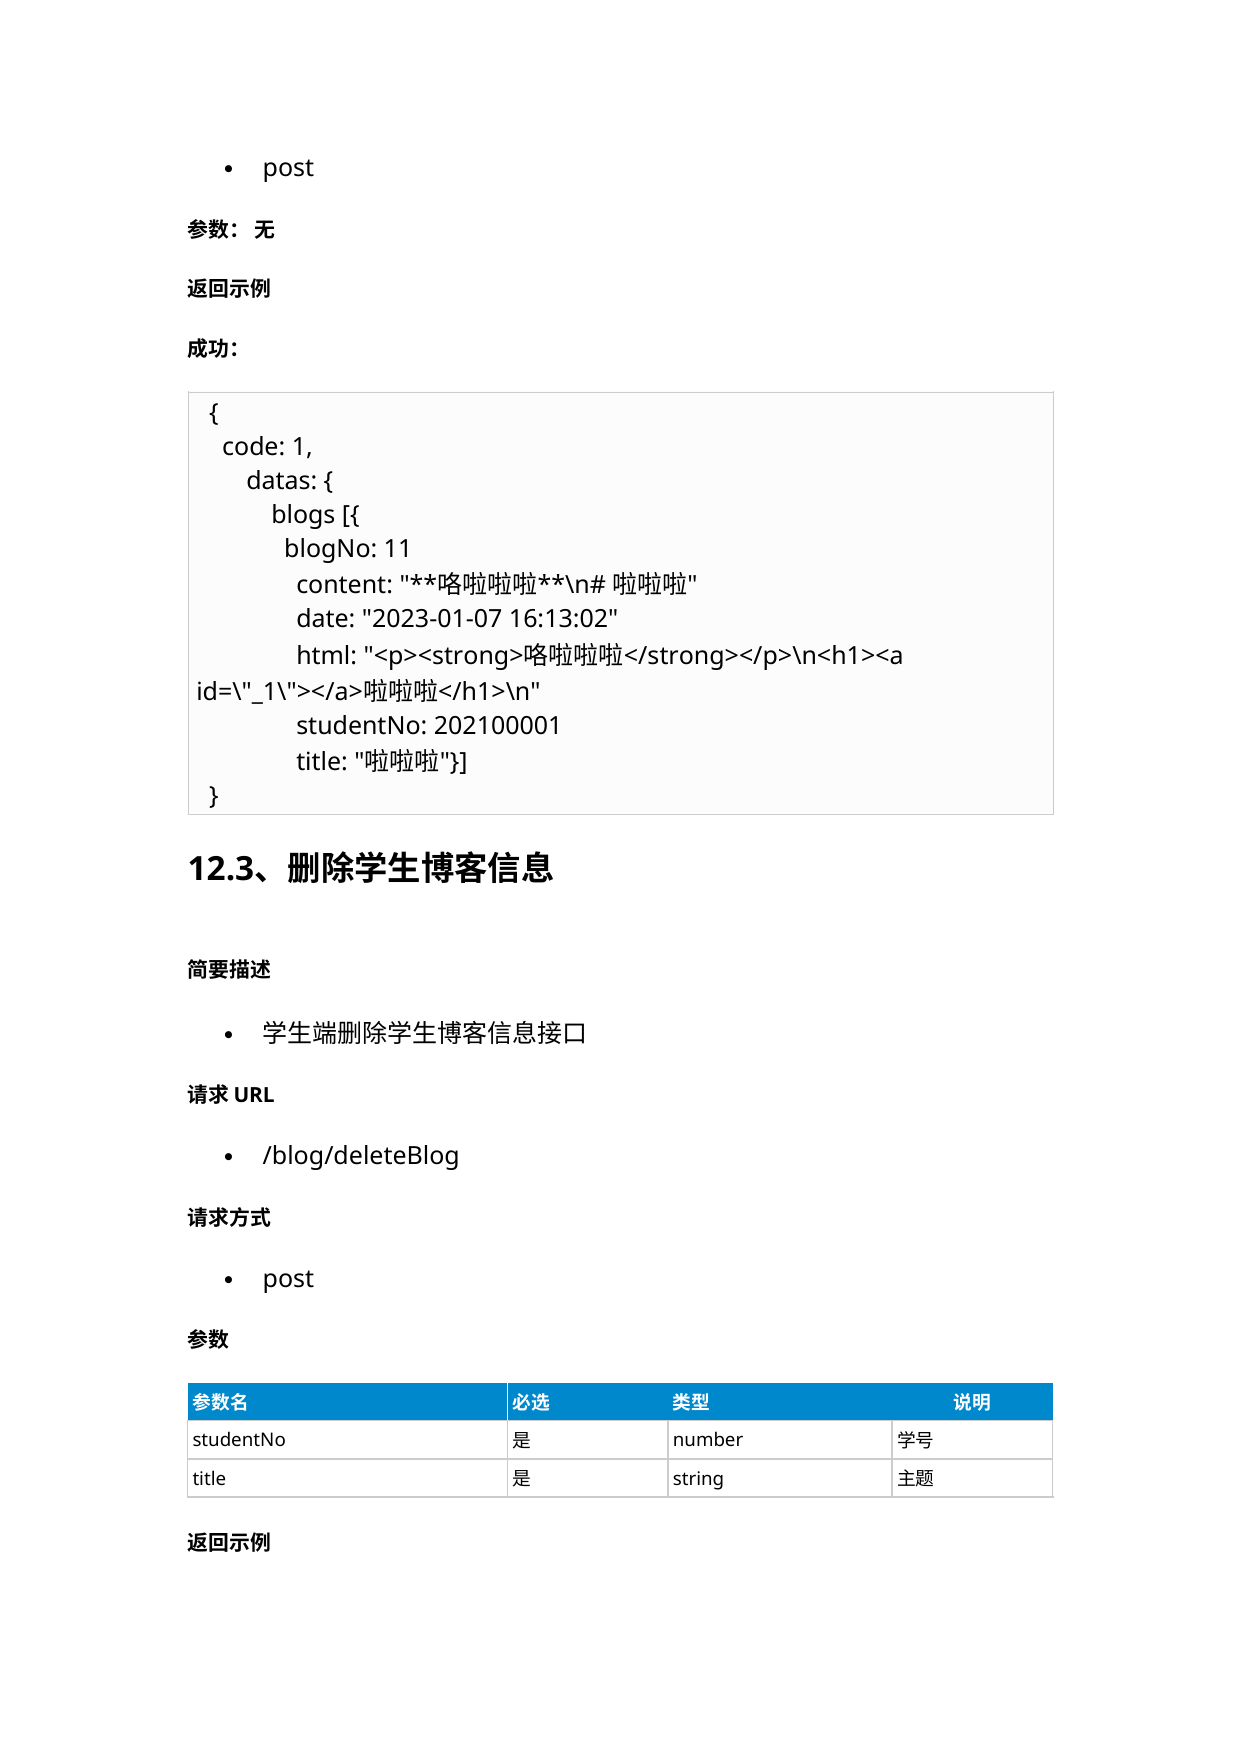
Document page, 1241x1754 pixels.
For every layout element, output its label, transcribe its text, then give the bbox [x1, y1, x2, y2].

table_cell studentNo [188, 1421, 507, 1458]
text 请求URL [187, 1078, 1053, 1109]
table_cell 学号 [893, 1421, 1052, 1458]
list post [225, 150, 1053, 184]
text 12.3、删除学生博客信息 [187, 842, 1053, 891]
table_cell number [669, 1421, 891, 1458]
table_cell 是 [508, 1421, 667, 1458]
table_cell title [188, 1460, 507, 1496]
text 返回示例 [187, 273, 1053, 303]
text 返回示例 [187, 1527, 1053, 1557]
table_cell 是 [508, 1460, 667, 1496]
text 请求方式 [187, 1201, 1053, 1231]
list /blog/deleteBlog [225, 1138, 1053, 1172]
text 成功： [187, 332, 1053, 362]
text 参数 [187, 1324, 1053, 1354]
table_header 参数名 [188, 1383, 507, 1420]
table_header 说明 [892, 1383, 1053, 1420]
table_cell 主题 [893, 1460, 1052, 1496]
text 简要描述 [187, 954, 1053, 984]
text 参数： 无 [187, 213, 1053, 243]
table_cell string [669, 1460, 891, 1496]
table_header { code: 1, datas: { blogs [{ blogNo: 11 content: "**咯啦啦啦**\n# 啦啦啦" date: "2023-01-07 16:13:02" html: "<p><strong>咯啦啦啦</strong></p>\n<h1><a id=\"_1\"></a>啦啦啦</h1>\n" studentNo: 202100001 title: "啦啦啦"}] } [189, 393, 1053, 813]
table_header 必选 [508, 1383, 668, 1420]
list post [225, 1261, 1053, 1294]
list 学生端删除学生博客信息接口 [225, 1013, 1053, 1049]
table_header 类型 [668, 1383, 892, 1420]
